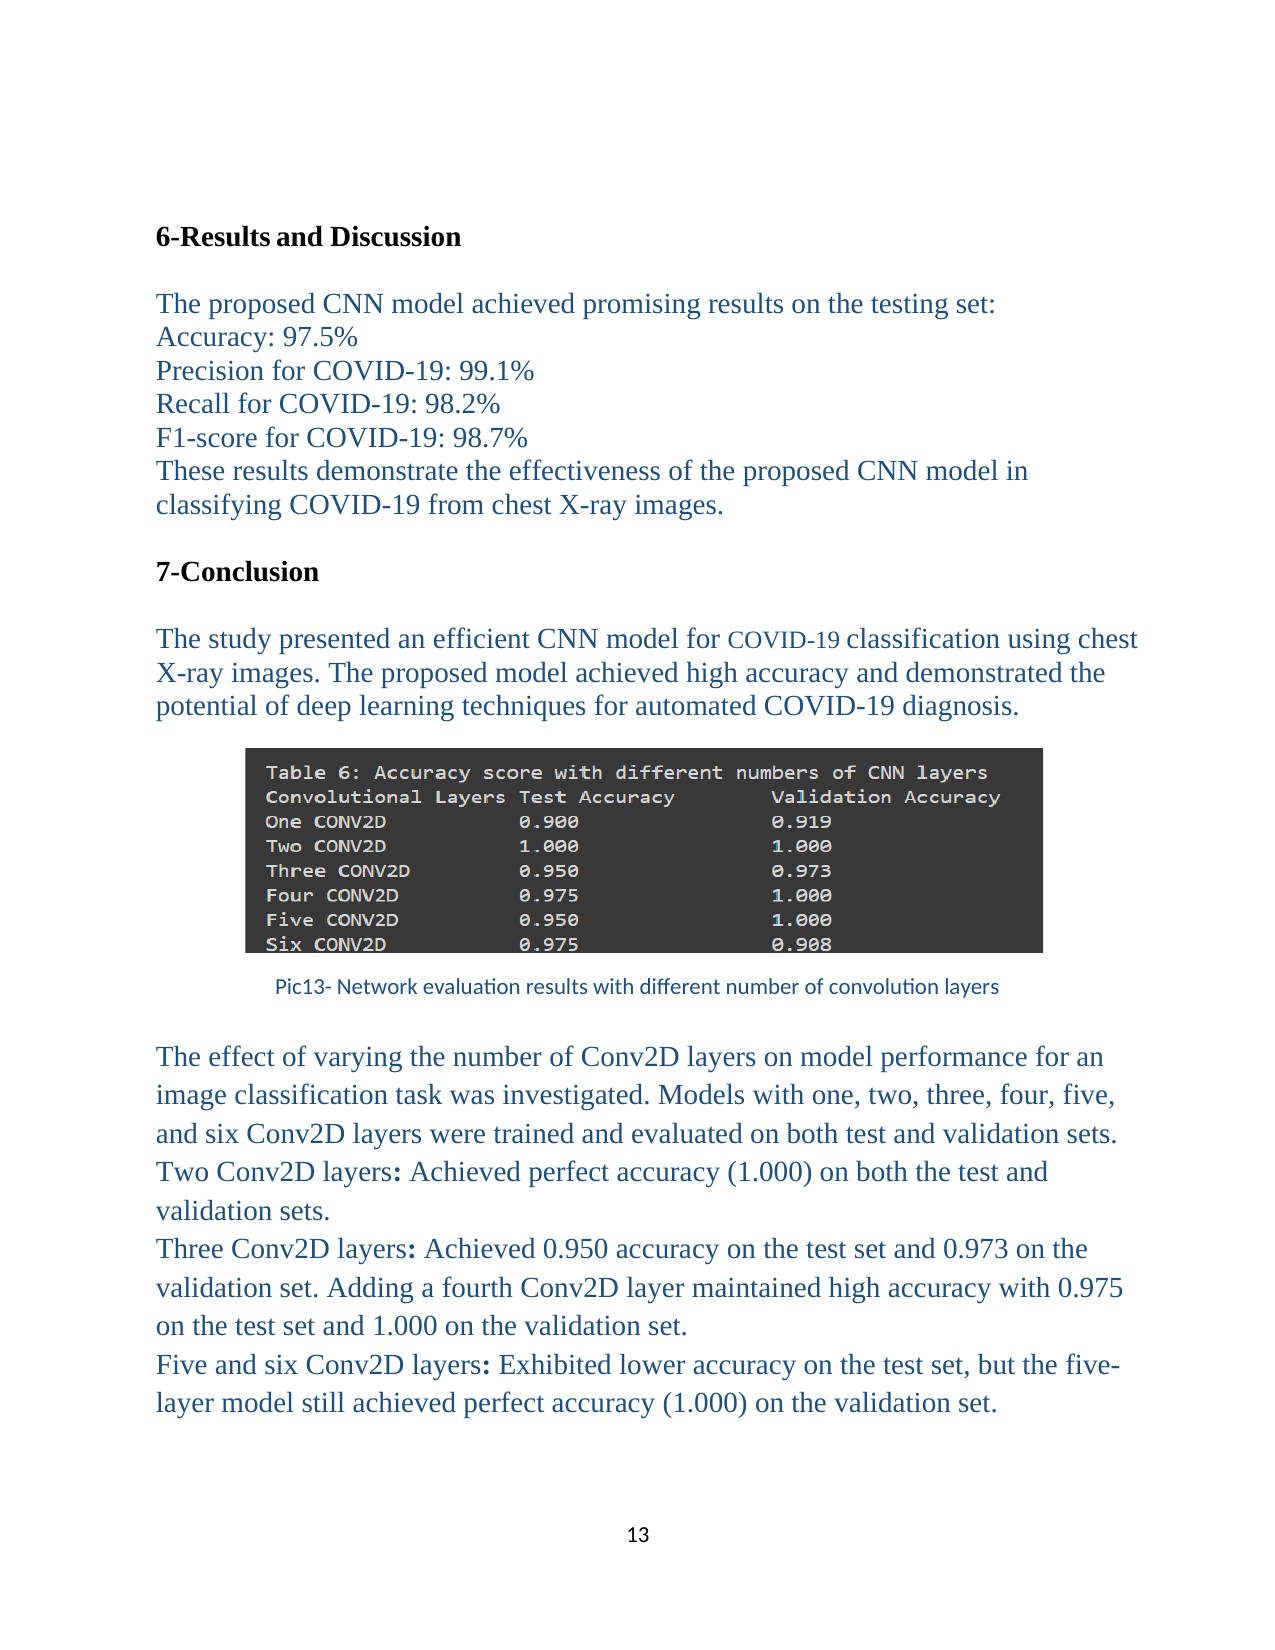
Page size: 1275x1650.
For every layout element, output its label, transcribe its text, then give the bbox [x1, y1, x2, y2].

text The effect of varying the number of Conv2D layers on model performance for an image classification task was investigated. Models with one, two, three, four, five, and six Conv2D layers were trained and evaluated on both test and validation sets. [156, 1039, 1157, 1149]
text The study presented an efficient CNN model for COVID-19 classification using chest X-ray images. The proposed model achieved high accuracy and demonstrated the potential of deep learning techniques for automated COVID-19 diagnosis. [156, 621, 1157, 722]
picture [245, 748, 1044, 953]
text The proposed CNN model achieved promising results on the testing set: [156, 286, 1157, 319]
text Three Conv2D layers: Achieved 0.950 accuracy on the test set and 0.973 on the validation set. Adding a fourth Conv2D layer maintained high accuracy with 0.975 on the test set and 1.000 on the validation set. [156, 1231, 1157, 1342]
text These results demonstrate the effectiveness of the proposed CNN model in classifying COVID-19 from chest X-ray images. [156, 453, 1157, 521]
text Two Conv2D layers: Achieved perfect accuracy (1.000) on both the test and validation sets. [156, 1154, 1157, 1226]
text 7-Conclusion [156, 554, 1157, 588]
text Accuracy: 97.5% [156, 319, 1157, 353]
text 6-Results and Discussion [156, 219, 1157, 252]
text Five and six Conv2D layers: Exhibited lower accuracy on the test set, but the five-layer model still achieved perfect accuracy (1.000) on the validation set. [156, 1347, 1157, 1419]
text Recall for COVID-19: 98.2% [156, 386, 1157, 420]
text Precision for COVID-19: 99.1% [156, 353, 1157, 386]
text F1-score for COVID-19: 98.7% [156, 420, 1157, 453]
text Pic13- Network evaluation results with different number of convolution layers [118, 972, 1157, 1000]
